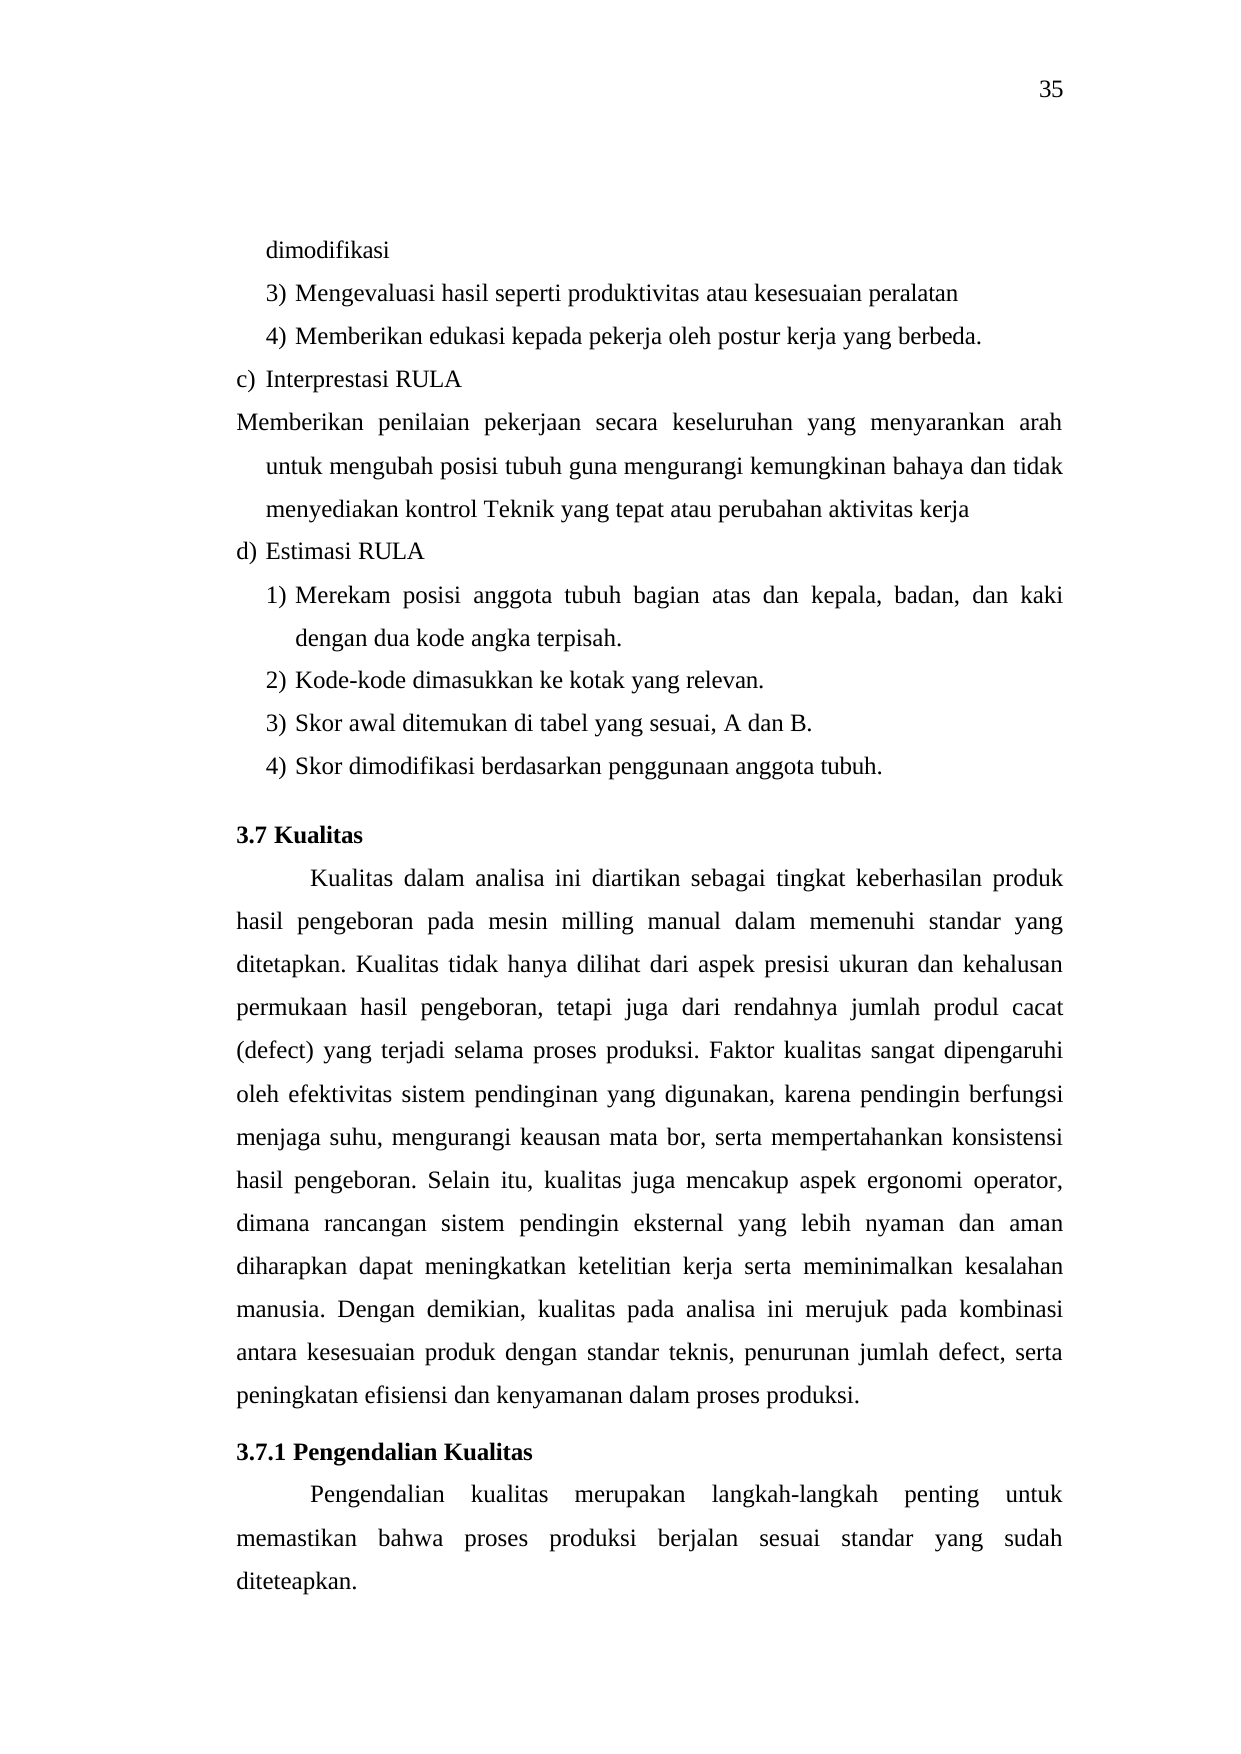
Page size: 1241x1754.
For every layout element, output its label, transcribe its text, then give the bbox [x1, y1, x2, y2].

list Estimasi RULA [236, 537, 1078, 565]
list Memberikan edukasi kepada pekerja oleh postur kerja yang berbeda. [266, 321, 1078, 350]
list Kode-kode dimasukkan ke kotak yang relevan. [266, 666, 1078, 694]
list Skor awal ditemukan di tabel yang sesuai, A dan B. [266, 708, 1078, 737]
text Memberikan penilaian pekerjaan secara keseluruhan yang menyarankan arah untuk mengubah posisi tubuh guna mengurangi kemungkinan bahaya dan tidak menyediakan kontrol Teknik yang tepat atau perubahan aktivitas kerja [236, 407, 1063, 523]
list Merekam posisi anggota tubuh bagian atas dan kepala, badan, dan kaki dengan dua kode angka terpisah. [266, 580, 1064, 652]
subtitle Pengendalian Kualitas [236, 1437, 1078, 1466]
text Kualitas dalam analisa ini diartikan sebagai tingkat keberhasilan produk hasil pengeboran pada mesin milling manual dalam memenuhi standar yang ditetapkan. Kualitas tidak hanya dilihat dari aspek presisi ukuran dan kehalusan permukaan hasil pengeboran, tetapi juga dari rendahnya jumlah produl cacat (defect) yang terjadi selama proses produksi. Faktor kualitas sangat dipengaruhi oleh efektivitas sistem pendinginan yang digunakan, karena pendingin berfungsi menjaga suhu, mengurangi keausan mata bor, serta mempertahankan konsistensi hasil pengeboran. Selain itu, kualitas juga mencakup aspek ergonomi operator, dimana rancangan sistem pendingin eksternal yang lebih nyaman dan aman diharapkan dapat meningkatkan ketelitian kerja serta meminimalkan kesalahan manusia. Dengan demikian, kualitas pada analisa ini merujuk pada kombinasi antara kesesuaian produk dengan standar teknis, penurunan jumlah defect, serta peningkatan efisiensi dan kenyamanan dalam proses produksi. [236, 863, 1064, 1409]
list Mengevaluasi hasil seperti produktivitas atau kesesuaian peralatan [266, 278, 1078, 307]
list Skor dimodifikasi berdasarkan penggunaan anggota tubuh. [266, 751, 1078, 780]
text Pengendalian kualitas merupakan langkah-langkah penting untuk memastikan bahwa proses produksi berjalan sesuai standar yang sudah diteteapkan. [236, 1479, 1063, 1595]
subtitle Kualitas [236, 821, 1078, 849]
text dimodifikasi [266, 235, 1078, 264]
list Interprestasi RULA [236, 364, 1078, 393]
